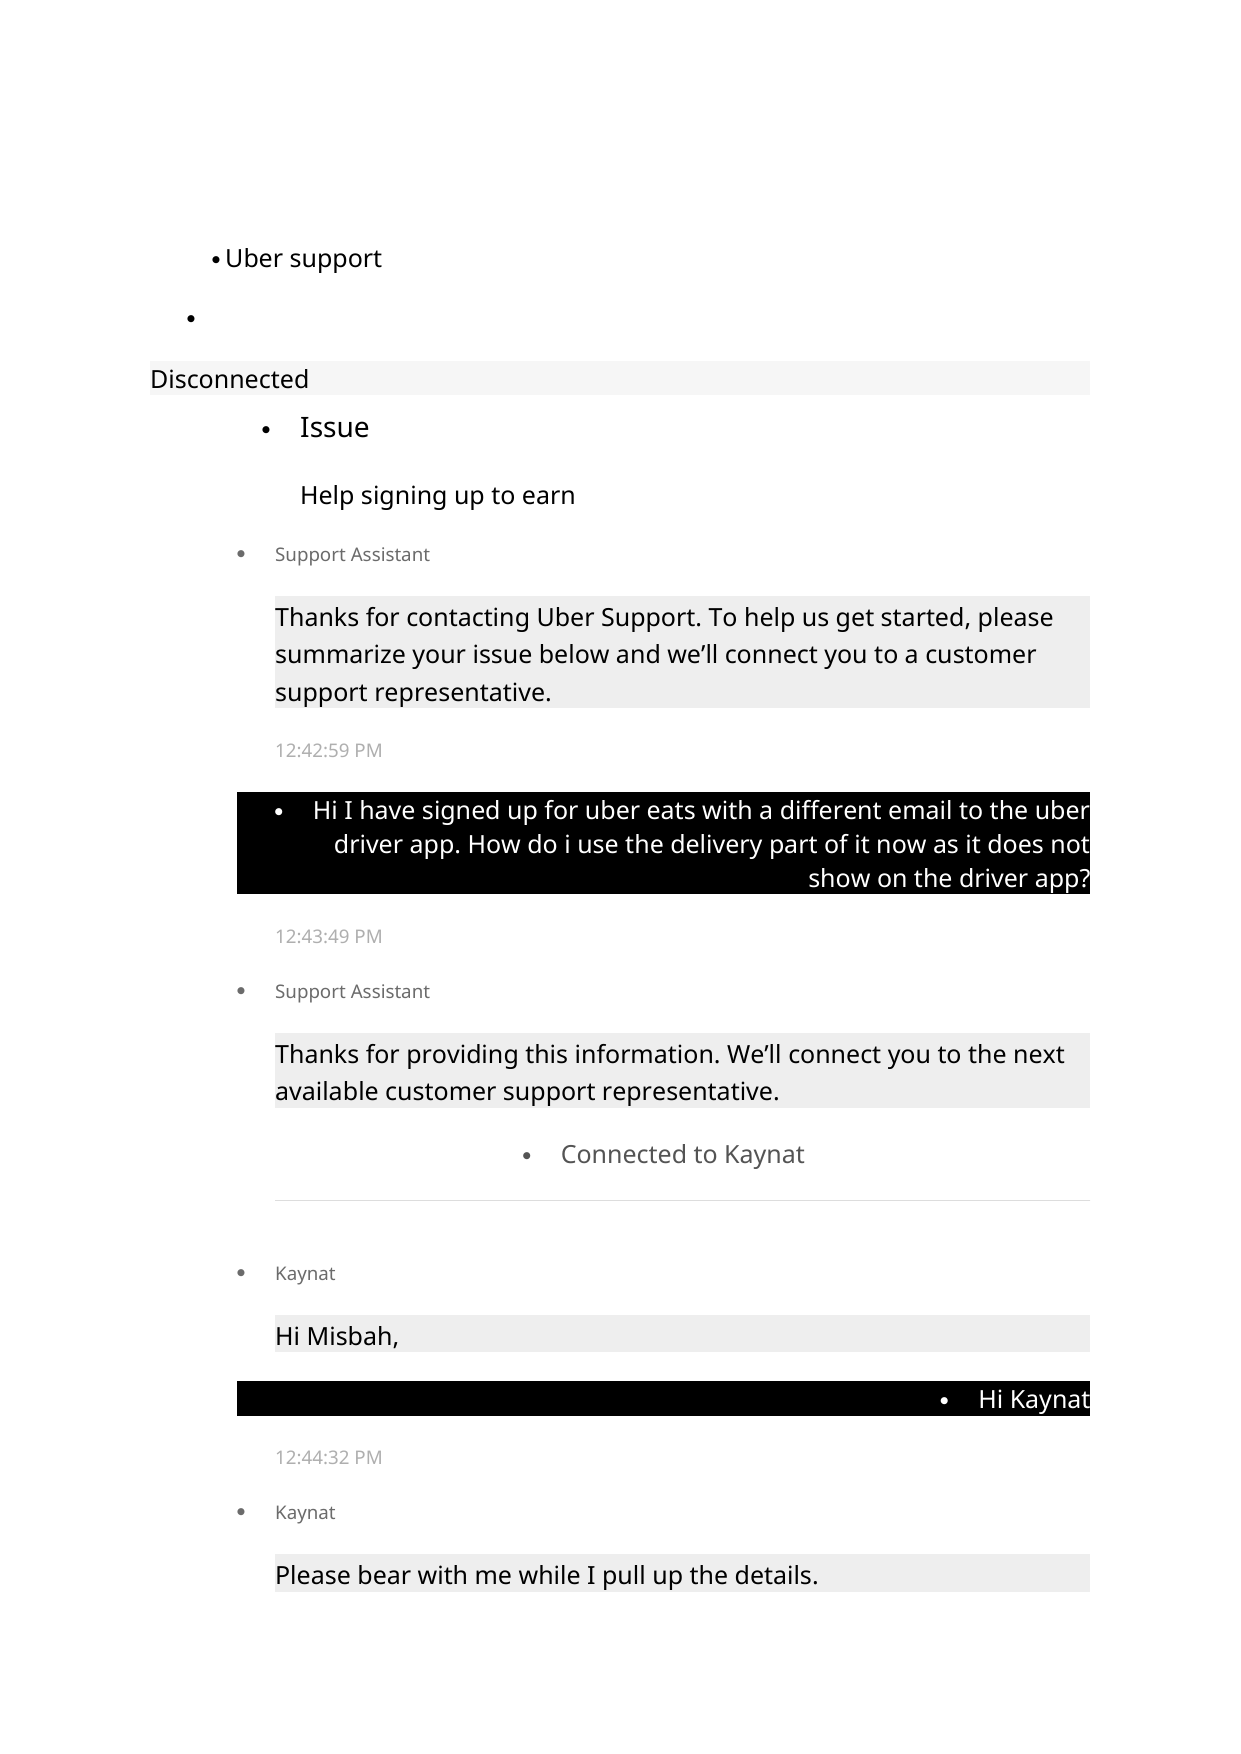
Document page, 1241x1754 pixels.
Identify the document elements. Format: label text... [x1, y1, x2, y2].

text Help signing up to earn [300, 474, 1090, 512]
list Support Assistant [237, 541, 1090, 567]
text Please bear with me while I pull up the details. [275, 1554, 1090, 1592]
list Support Assistant [237, 978, 1090, 1004]
text Thanks for providing this information. We’ll connect you to the next available customer support representative. [275, 1033, 1090, 1108]
list Kaynat [237, 1499, 1090, 1525]
list Connected to Kaynat [237, 1137, 1090, 1171]
list Uber support [212, 240, 1090, 274]
list Kaynat [237, 1260, 1090, 1286]
text Thanks for contacting Uber Support. To help us get started, please summarize your issue below and we’ll connect you to a customer support representative. [275, 596, 1090, 708]
text 12:43:49 PM [275, 924, 1090, 949]
list Hi I have signed up for uber eats with a different email to the uber driver app. How do i use the delivery part of it now as it does not show on the driver app? [237, 792, 1090, 894]
text Disconnected [150, 361, 1090, 395]
list Issue [262, 395, 1090, 445]
text 12:42:59 PM [275, 738, 1090, 763]
list Hi Kaynat [237, 1381, 1090, 1416]
text 12:44:32 PM [275, 1445, 1090, 1470]
text Hi ‍Misbah‍, [275, 1315, 1090, 1352]
